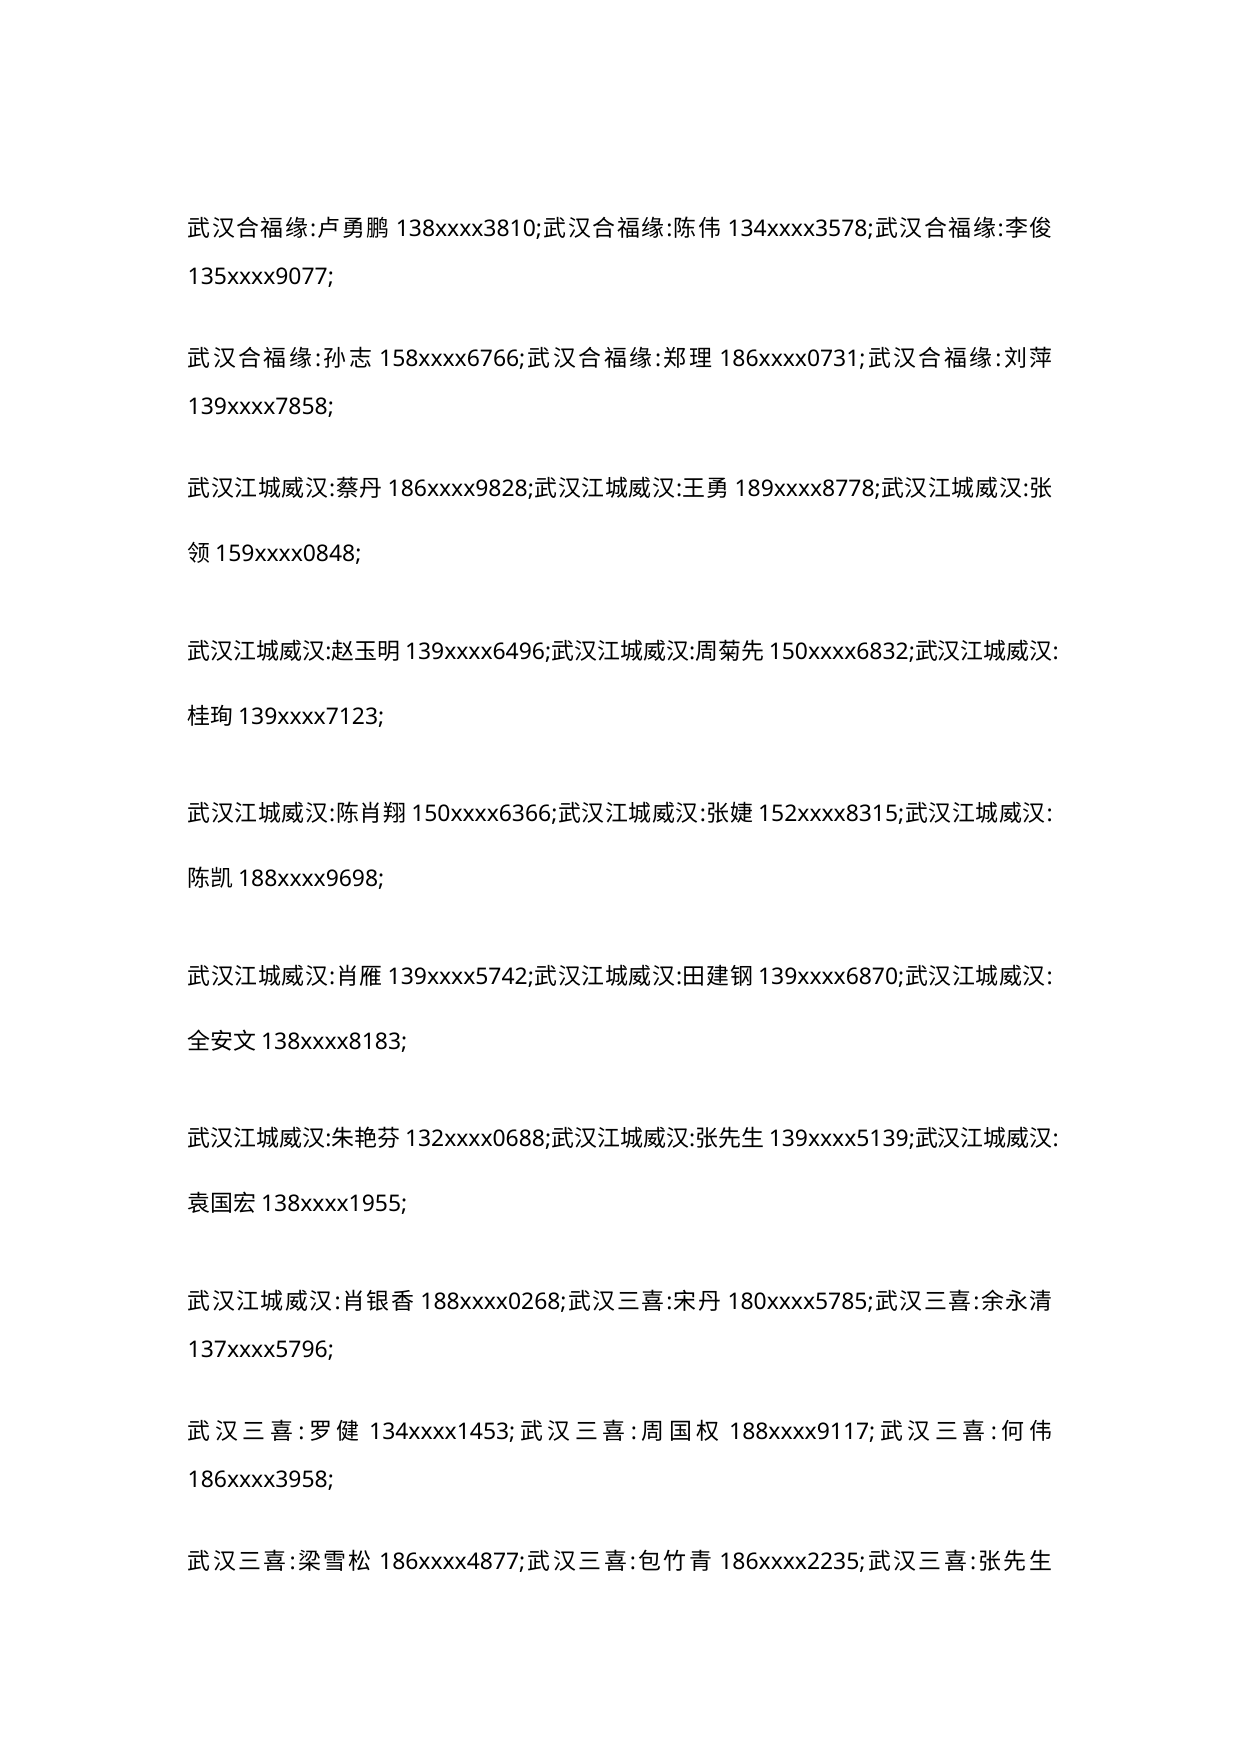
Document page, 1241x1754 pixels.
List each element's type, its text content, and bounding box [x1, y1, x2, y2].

text 武汉江城威汉:肖雁139xxxx5742;武汉江城威汉:田建钢139xxxx6870;武汉江城威汉:全安文138xxxx8183; [187, 942, 1053, 1072]
text 武汉合福缘:卢勇鹏138xxxx3810;武汉合福缘:陈伟134xxxx3578;武汉合福缘:李俊135xxxx9077; [187, 194, 1053, 292]
text 武汉江城威汉:朱艳芬132xxxx0688;武汉江城威汉:张先生139xxxx5139;武汉江城威汉:袁国宏138xxxx1955; [187, 1104, 1053, 1234]
text 武汉江城威汉:蔡丹186xxxx9828;武汉江城威汉:王勇189xxxx8778;武汉江城威汉:张领159xxxx0848; [187, 454, 1053, 584]
text 武汉江城威汉:肖银香188xxxx0268;武汉三喜:宋丹180xxxx5785;武汉三喜:余永清137xxxx5796; [187, 1267, 1053, 1364]
text 武汉江城威汉:赵玉明139xxxx6496;武汉江城威汉:周菊先150xxxx6832;武汉江城威汉:桂珣139xxxx7123; [187, 617, 1053, 747]
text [187, 1527, 1053, 1592]
text 武汉三喜:罗健134xxxx1453;武汉三喜:周国权188xxxx9117;武汉三喜:何伟186xxxx3958; [187, 1397, 1053, 1494]
text 武汉合福缘:孙志158xxxx6766;武汉合福缘:郑理186xxxx0731;武汉合福缘:刘萍139xxxx7858; [187, 324, 1053, 422]
text 武汉江城威汉:陈肖翔150xxxx6366;武汉江城威汉:张婕152xxxx8315;武汉江城威汉:陈凯188xxxx9698; [187, 779, 1053, 909]
